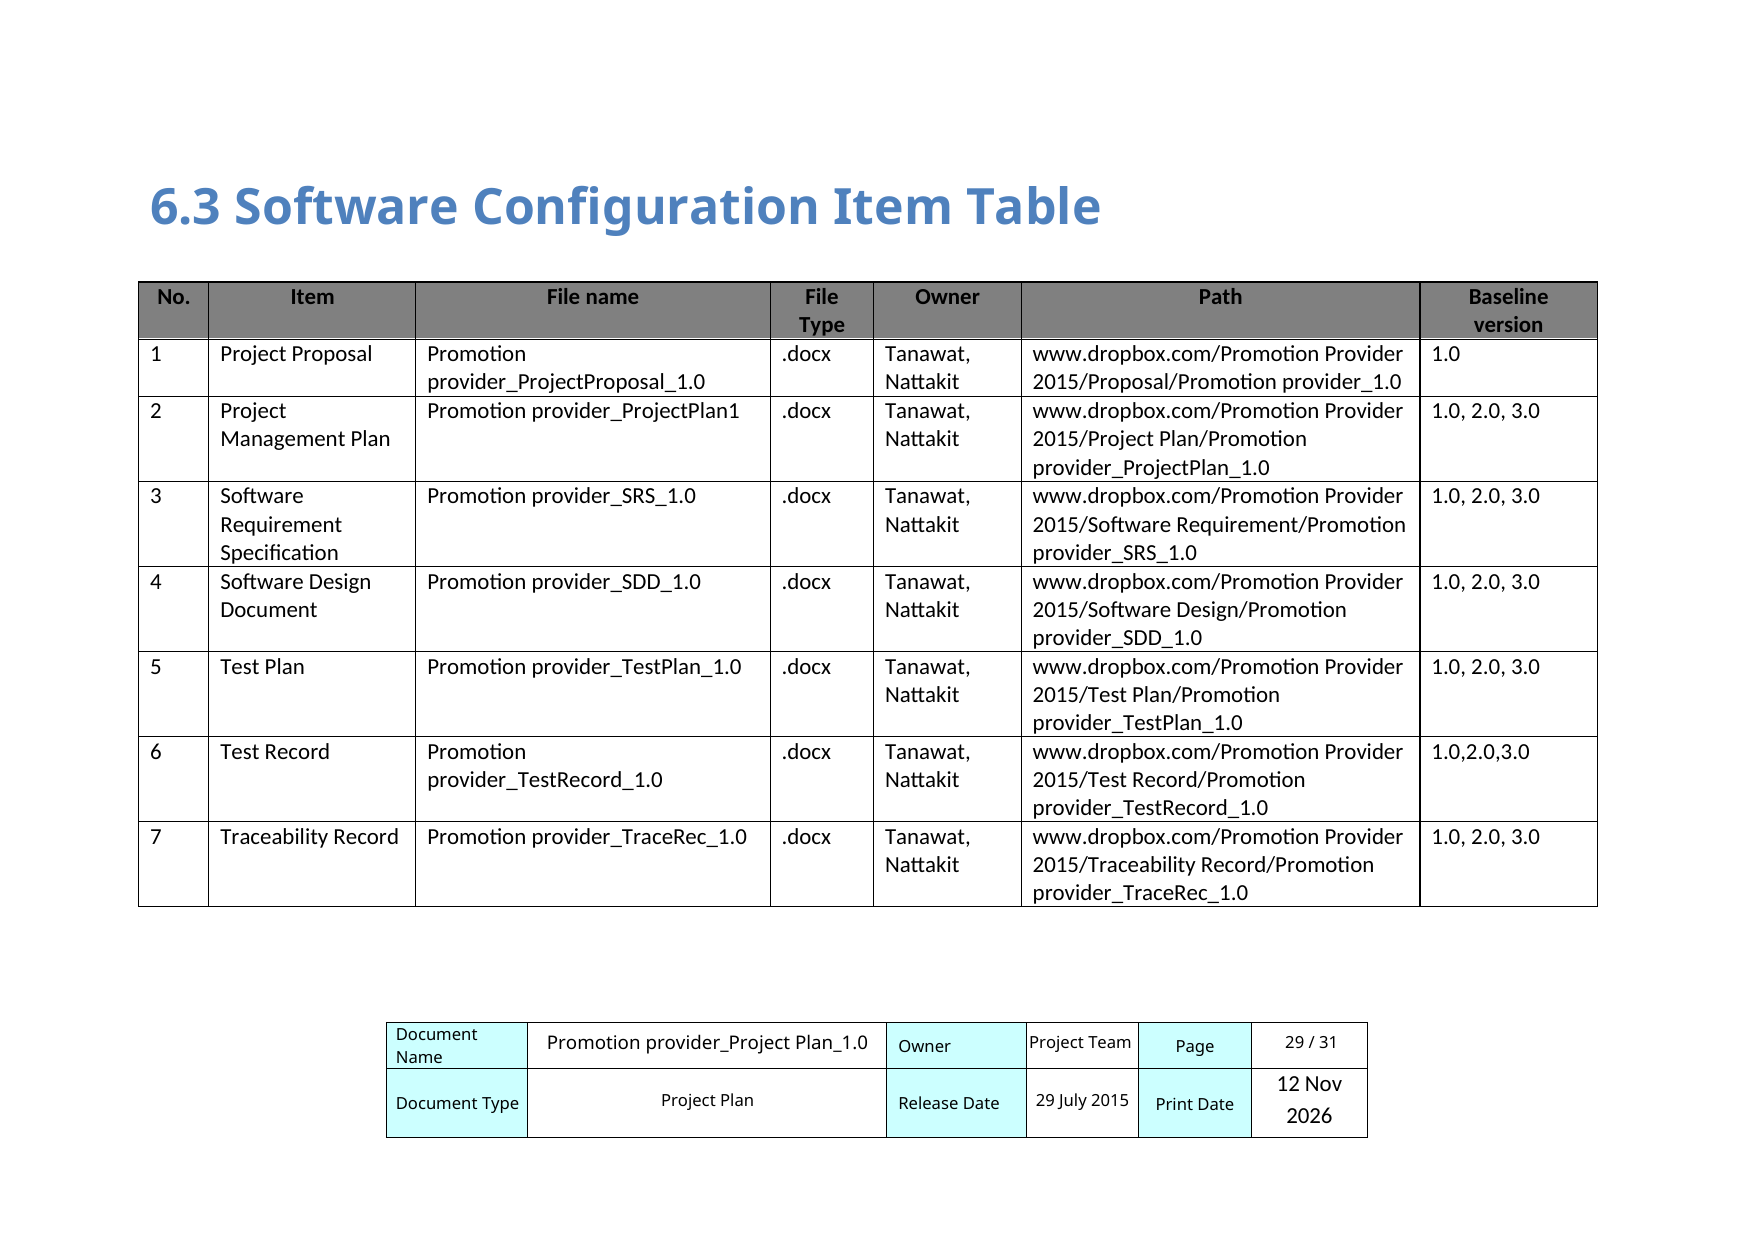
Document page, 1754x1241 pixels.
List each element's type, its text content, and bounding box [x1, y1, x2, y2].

table_cell Test Record [209, 737, 415, 821]
table_cell 1 [139, 340, 208, 396]
table_header File name [416, 283, 770, 338]
table_cell .docx [771, 567, 873, 651]
table_cell 1.0, 2.0, 3.0 [1421, 822, 1597, 906]
table_cell 5 [139, 652, 208, 736]
table_cell 6 [139, 737, 208, 821]
table_header Item [209, 283, 415, 338]
table_cell .docx [771, 340, 873, 396]
table_cell Tanawat, Nattakit [874, 397, 1021, 481]
table_cell 1.0 [1421, 340, 1597, 396]
table_cell Project Management Plan [209, 397, 415, 481]
table_cell Promotion provider_SRS_1.0 [416, 482, 770, 566]
table_cell Tanawat, Nattakit [874, 652, 1021, 736]
subtitle 6.3 Software Configuration Item Table [150, 171, 1604, 239]
table_cell 1.0, 2.0, 3.0 [1421, 652, 1597, 736]
table_cell Software Design Document [209, 567, 415, 651]
table_cell www.dropbox.com/Promotion Provider 2015/Test Plan/Promotion provider_TestPlan_1.0 [1022, 652, 1419, 736]
table_cell www.dropbox.com/Promotion Provider 2015/Proposal/Promotion provider_1.0 [1022, 340, 1419, 396]
table_cell www.dropbox.com/Promotion Provider 2015/Software Design/Promotion provider_SDD_1.0 [1022, 567, 1419, 651]
table_cell www.dropbox.com/Promotion Provider 2015/Test Record/Promotion provider_TestRecord_1.0 [1022, 737, 1419, 821]
table_cell Promotion provider_TestRecord_1.0 [416, 737, 770, 821]
table_cell .docx [771, 652, 873, 736]
table_header No. [139, 283, 208, 338]
table_cell Promotion provider_ProjectPlan1 [416, 397, 770, 481]
table_cell .docx [771, 822, 873, 906]
table_cell Software Requirement Specification [209, 482, 415, 566]
table_cell www.dropbox.com/Promotion Provider 2015/Traceability Record/Promotion provider_TraceRec_1.0 [1022, 822, 1419, 906]
table_cell Tanawat, Nattakit [874, 482, 1021, 566]
table_cell Tanawat, Nattakit [874, 567, 1021, 651]
table_cell Tanawat, Nattakit [874, 822, 1021, 906]
table_cell .docx [771, 737, 873, 821]
table_cell Promotion provider_TestPlan_1.0 [416, 652, 770, 736]
table_cell 4 [139, 567, 208, 651]
table_cell .docx [771, 482, 873, 566]
table_header Baseline version [1421, 283, 1597, 338]
table_cell www.dropbox.com/Promotion Provider 2015/Software Requirement/Promotion provider_SRS_1.0 [1022, 482, 1419, 566]
table_cell www.dropbox.com/Promotion Provider 2015/Project Plan/Promotion provider_ProjectPlan_1.0 [1022, 397, 1419, 481]
table_cell Promotion provider_TraceRec_1.0 [416, 822, 770, 906]
table_cell Tanawat, Nattakit [874, 340, 1021, 396]
table_cell 7 [139, 822, 208, 906]
table_cell 1.0, 2.0, 3.0 [1421, 482, 1597, 566]
table_cell 1.0, 2.0, 3.0 [1421, 397, 1597, 481]
table_cell Traceability Record [209, 822, 415, 906]
table_cell Test Plan [209, 652, 415, 736]
table_cell Project Proposal [209, 340, 415, 396]
table_cell 3 [139, 482, 208, 566]
table_cell Promotion provider_SDD_1.0 [416, 567, 770, 651]
table_header Path [1022, 283, 1419, 338]
table_cell 1.0,2.0,3.0 [1421, 737, 1597, 821]
table_cell .docx [771, 397, 873, 481]
table_cell Promotion provider_ProjectProposal_1.0 [416, 340, 770, 396]
table_cell Tanawat, Nattakit [874, 737, 1021, 821]
table_cell 2 [139, 397, 208, 481]
table_header Owner [874, 283, 1021, 338]
table_header File Type [771, 283, 873, 338]
table_cell 1.0, 2.0, 3.0 [1421, 567, 1597, 651]
